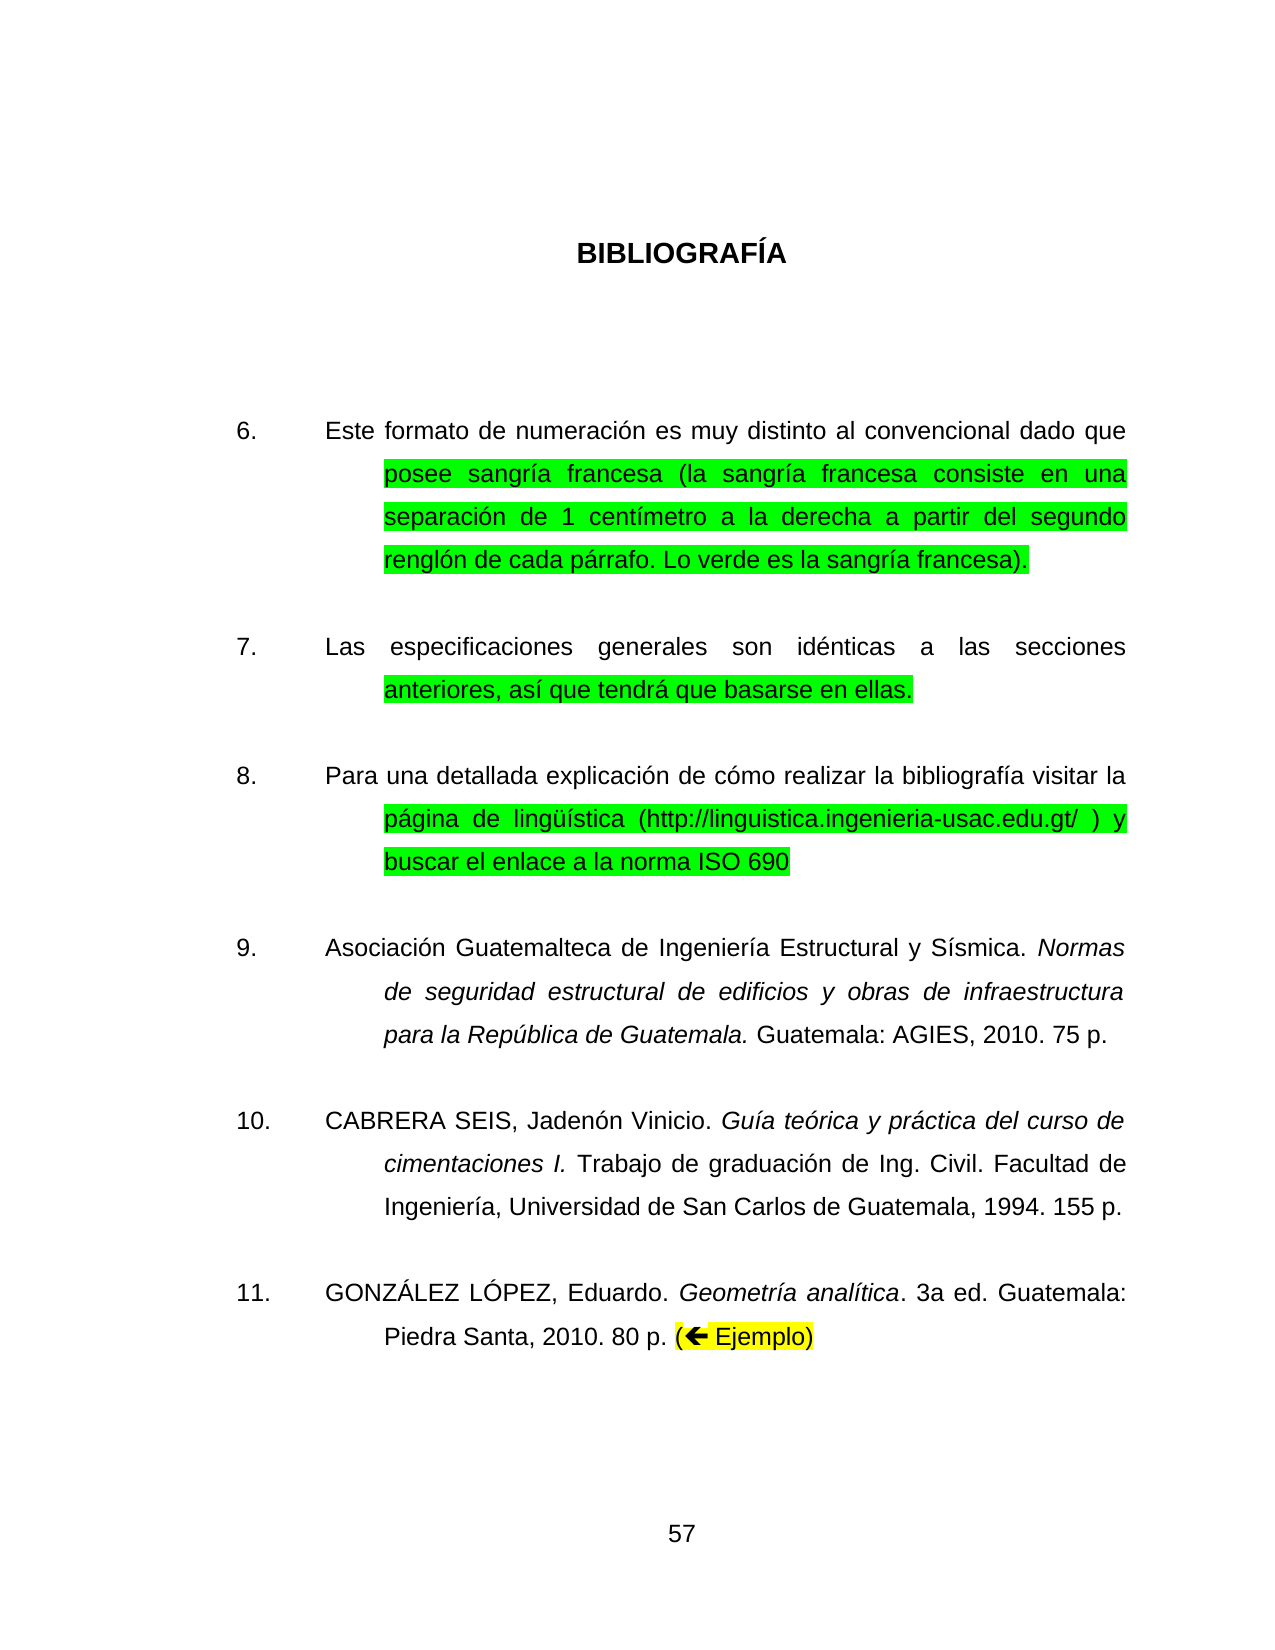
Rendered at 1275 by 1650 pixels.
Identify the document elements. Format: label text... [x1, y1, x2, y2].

text Las especificaciones generales son idénticas a las secciones anteriores, así que tendrá que basarse en ellas. [236, 632, 1127, 703]
text Para una detallada explicación de cómo realizar la bibliografía visitar la página de lingüística (http://linguistica.ingenieria-usac.edu.gt/ ) y buscar el enlace a la norma ISO 690 [236, 761, 1127, 876]
text GONZÁLEZ LÓPEZ, Eduardo. Geometría analítica. 3a ed. Guatemala: Piedra Santa, 2010. 80 p. ( Ejemplo) [236, 1278, 1127, 1350]
text bibliografía [236, 236, 1127, 270]
text Este formato de numeración es muy distinto al convencional dado que posee sangría francesa (la sangría francesa consiste en una separación de 1 centímetro a la derecha a partir del segundo renglón de cada párrafo. Lo verde es la sangría francesa). [236, 416, 1127, 574]
text Asociación Guatemalteca de Ingeniería Estructural y Sísmica. Normas de seguridad estructural de edificios y obras de infraestructura para la República de Guatemala. Guatemala: AGIES, 2010. 75 p. [236, 933, 1127, 1048]
text CABRERA SEIS, Jadenón Vinicio. Guía teórica y práctica del curso de cimentaciones I. Trabajo de graduación de Ing. Civil. Facultad de Ingeniería, Universidad de San Carlos de Guatemala, 1994. 155 p. [236, 1106, 1127, 1221]
